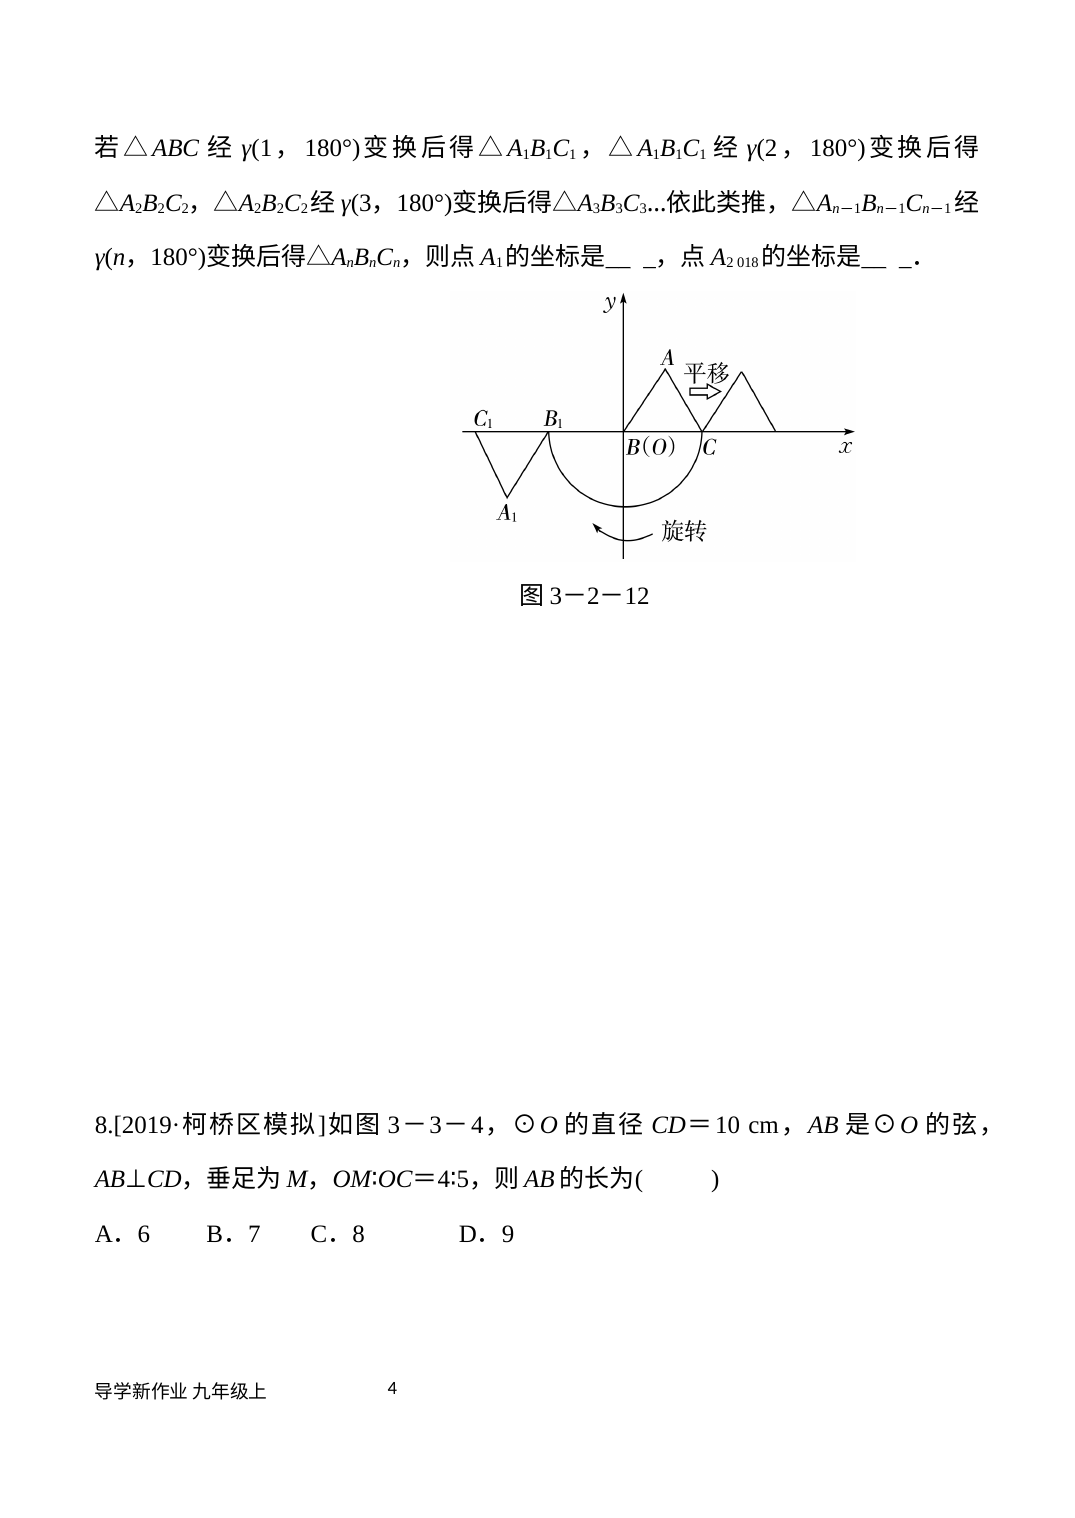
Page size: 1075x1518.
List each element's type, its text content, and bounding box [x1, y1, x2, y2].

text 图3－2－12 [94, 576, 980, 612]
text A．6 B．7 C．8 D．9 [94, 1213, 980, 1249]
text 若△ABC经γ(1，180°)变换后得△A1B1C1，△A1B1C1经γ(2，180°)变换后得△A2B2C2，△A2B2C2经γ(3，180°)变换后得△A3B3C3…依此类推，△An－1Bn－1Cn－1经γ(n，180°)变换后得△AnBnCn，则点A1的坐标是____，点A2 018的坐标是____． [94, 128, 980, 273]
picture [449, 291, 857, 562]
text 8.[2019·柯桥区模拟]如图3－3－4，⊙O的直径CD＝10 cm，AB是⊙O的弦，AB⊥CD，垂足为M，OM∶OC＝4∶5，则AB的长为( A ) [94, 1104, 980, 1195]
